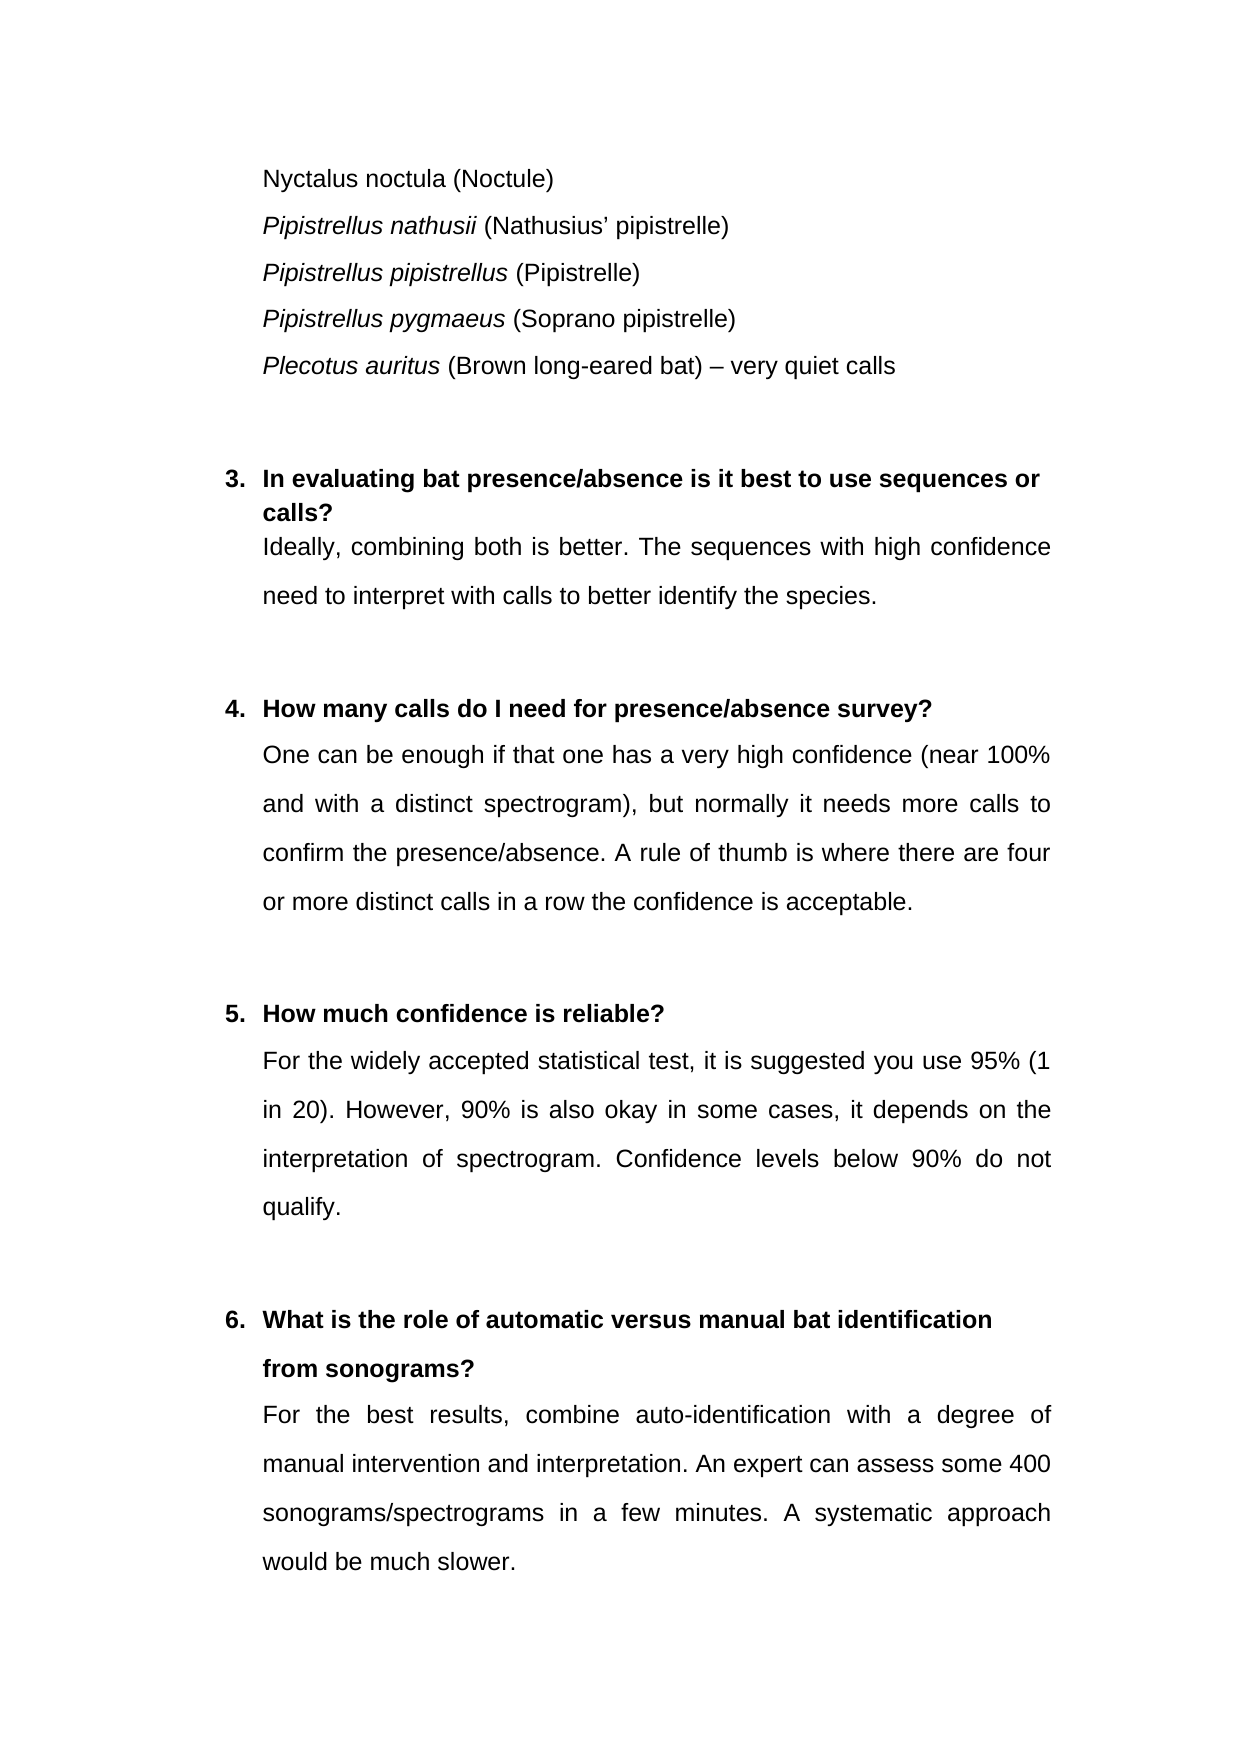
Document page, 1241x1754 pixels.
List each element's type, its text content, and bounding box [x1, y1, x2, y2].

list How many calls do I need for presence/absence survey? [225, 692, 1053, 724]
list Pipistrellus pygmaeus (Soprano pipistrelle) [262, 303, 1053, 335]
list In evaluating bat presence/absence is it best to use sequences or calls? [225, 462, 1053, 529]
list For the widely accepted statistical test, it is suggested you use 95% (1 in 20). However, 90% is also okay in some cases, it depends on the interpretation of spectrogram. Confidence levels below 90% do not qualify. [262, 1044, 1053, 1223]
list One can be enough if that one has a very high confidence (near 100% and with a distinct spectrogram), but normally it needs more calls to confirm the presence/absence. A rule of thumb is where there are four or more distinct calls in a row the confidence is acceptable. [262, 739, 1053, 917]
list Pipistrellus pipistrellus (Pipistrelle) [262, 256, 1053, 288]
list Nyctalus noctula (Noctule) [262, 162, 1053, 194]
list How much confidence is reliable? [225, 997, 1053, 1030]
list Ideally, combining both is better. The sequences with high confidence need to interpret with calls to better identify the species. [262, 531, 1053, 612]
list Pipistrellus nathusii (Nathusius’ pipistrelle) [262, 209, 1053, 241]
list Plecotus auritus (Brown long-eared bat) – very quiet calls [262, 349, 1053, 382]
list For the best results, combine auto-identification with a degree of manual intervention and interpretation. An expert can assess some 400 sonograms/spectrograms in a few minutes. A systematic approach would be much slower. [262, 1399, 1053, 1577]
list What is the role of automatic versus manual bat identification from sonograms? [225, 1303, 1053, 1384]
